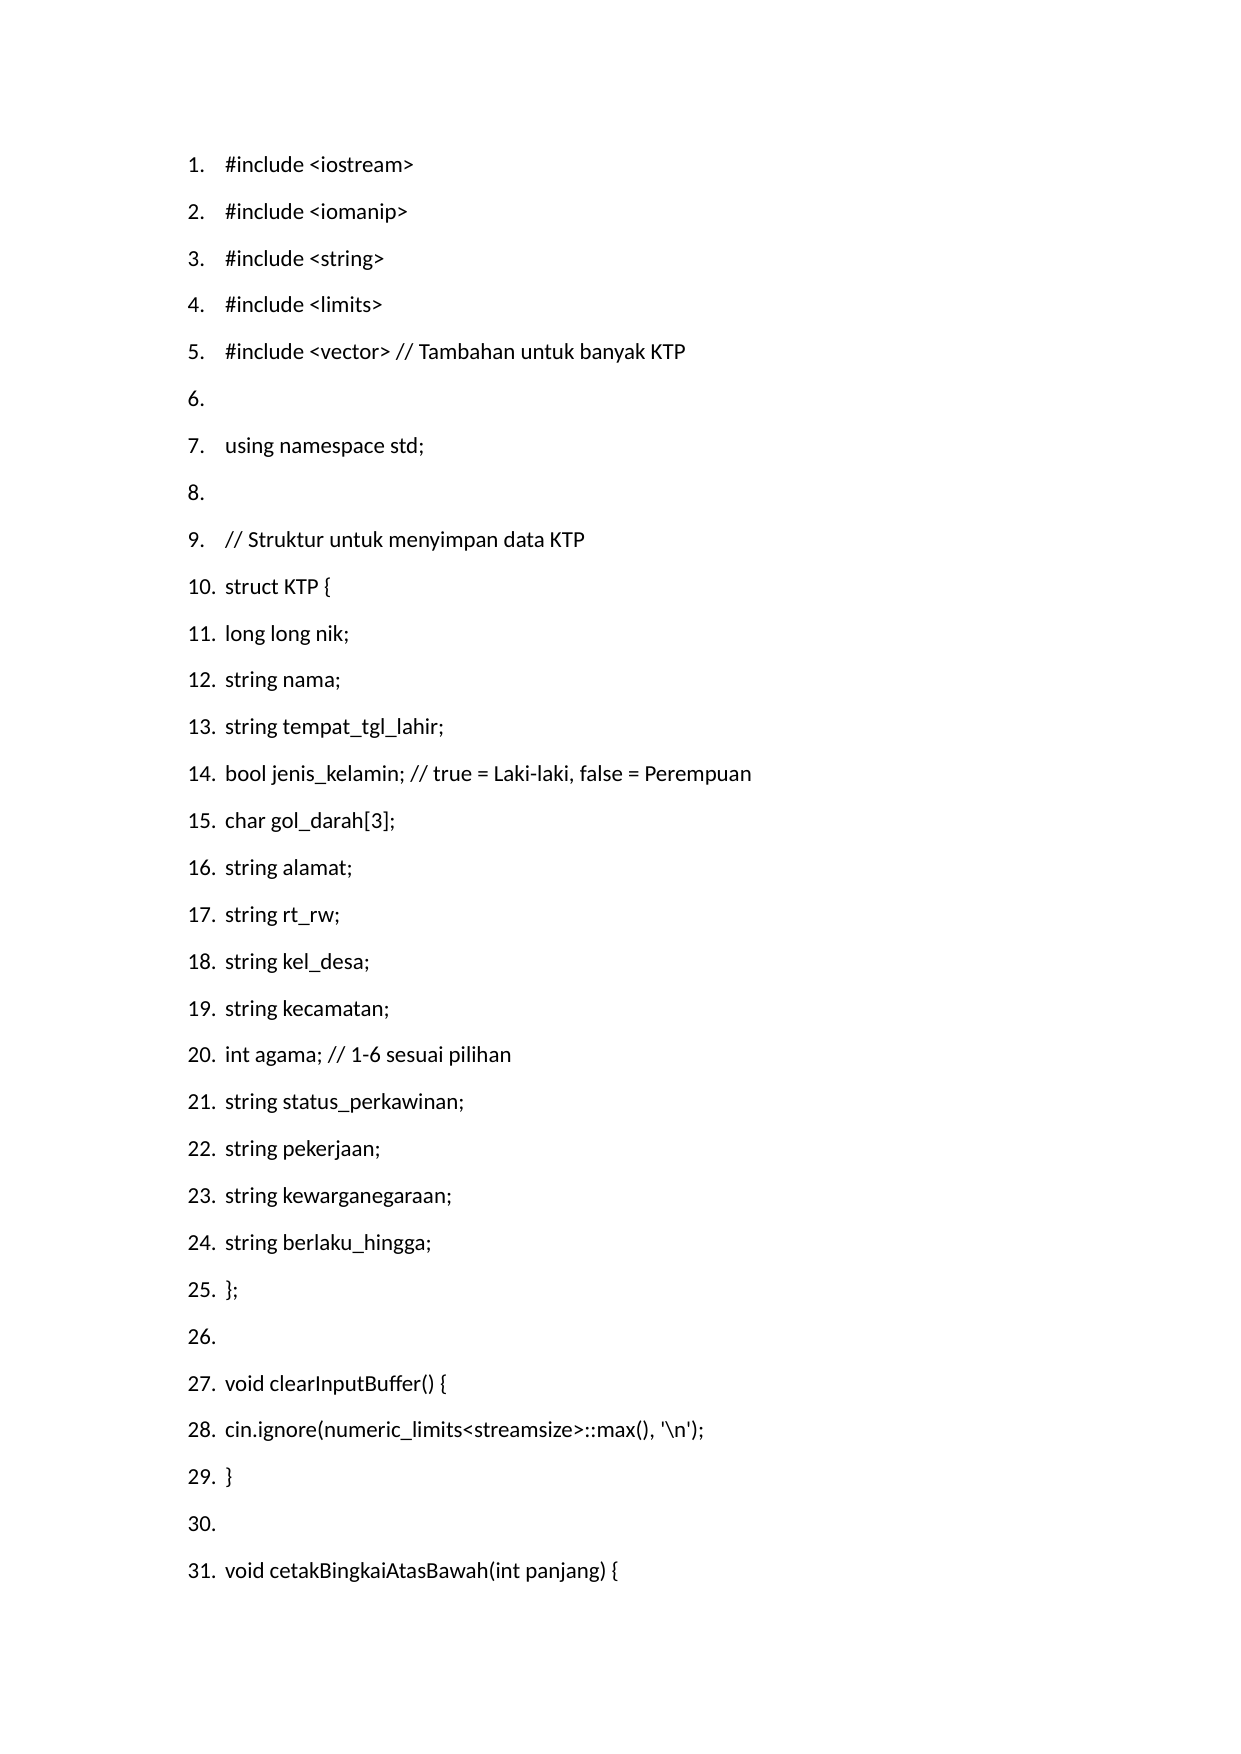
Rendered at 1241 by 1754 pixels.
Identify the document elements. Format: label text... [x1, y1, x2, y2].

list string kewarganegaraan; [187, 1181, 1090, 1209]
list cin.ignore(numeric_limits<streamsize>::max(), '\n'); [187, 1416, 1090, 1444]
list string pekerjaan; [187, 1134, 1090, 1162]
list string kecamatan; [187, 994, 1090, 1022]
list #include <vector> // Tambahan untuk banyak KTP [187, 337, 1090, 366]
list long long nik; [187, 619, 1090, 647]
list void clearInputBuffer() { [187, 1369, 1090, 1397]
list char gol_darah[3]; [187, 806, 1090, 834]
list string berlaku_hingga; [187, 1228, 1090, 1256]
list bool jenis_kelamin; // true = Laki-laki, false = Perempuan [187, 759, 1090, 787]
list struct KTP { [187, 572, 1090, 600]
list #include <limits> [187, 291, 1090, 319]
list void cetakBingkaiAtasBawah(int panjang) { [187, 1556, 1090, 1584]
list #include <string> [187, 244, 1090, 272]
list string nama; [187, 666, 1090, 694]
list } [187, 1462, 1090, 1491]
list string tempat_tgl_lahir; [187, 712, 1090, 741]
list string kel_desa; [187, 947, 1090, 975]
list #include <iomanip> [187, 197, 1090, 225]
list string rt_rw; [187, 900, 1090, 928]
list int agama; // 1-6 sesuai pilihan [187, 1041, 1090, 1069]
list string status_perkawinan; [187, 1087, 1090, 1116]
list // Struktur untuk menyimpan data KTP [187, 525, 1090, 553]
list using namespace std; [187, 431, 1090, 459]
list #include <iostream> [187, 150, 1090, 178]
list string alamat; [187, 853, 1090, 881]
list }; [187, 1275, 1090, 1303]
